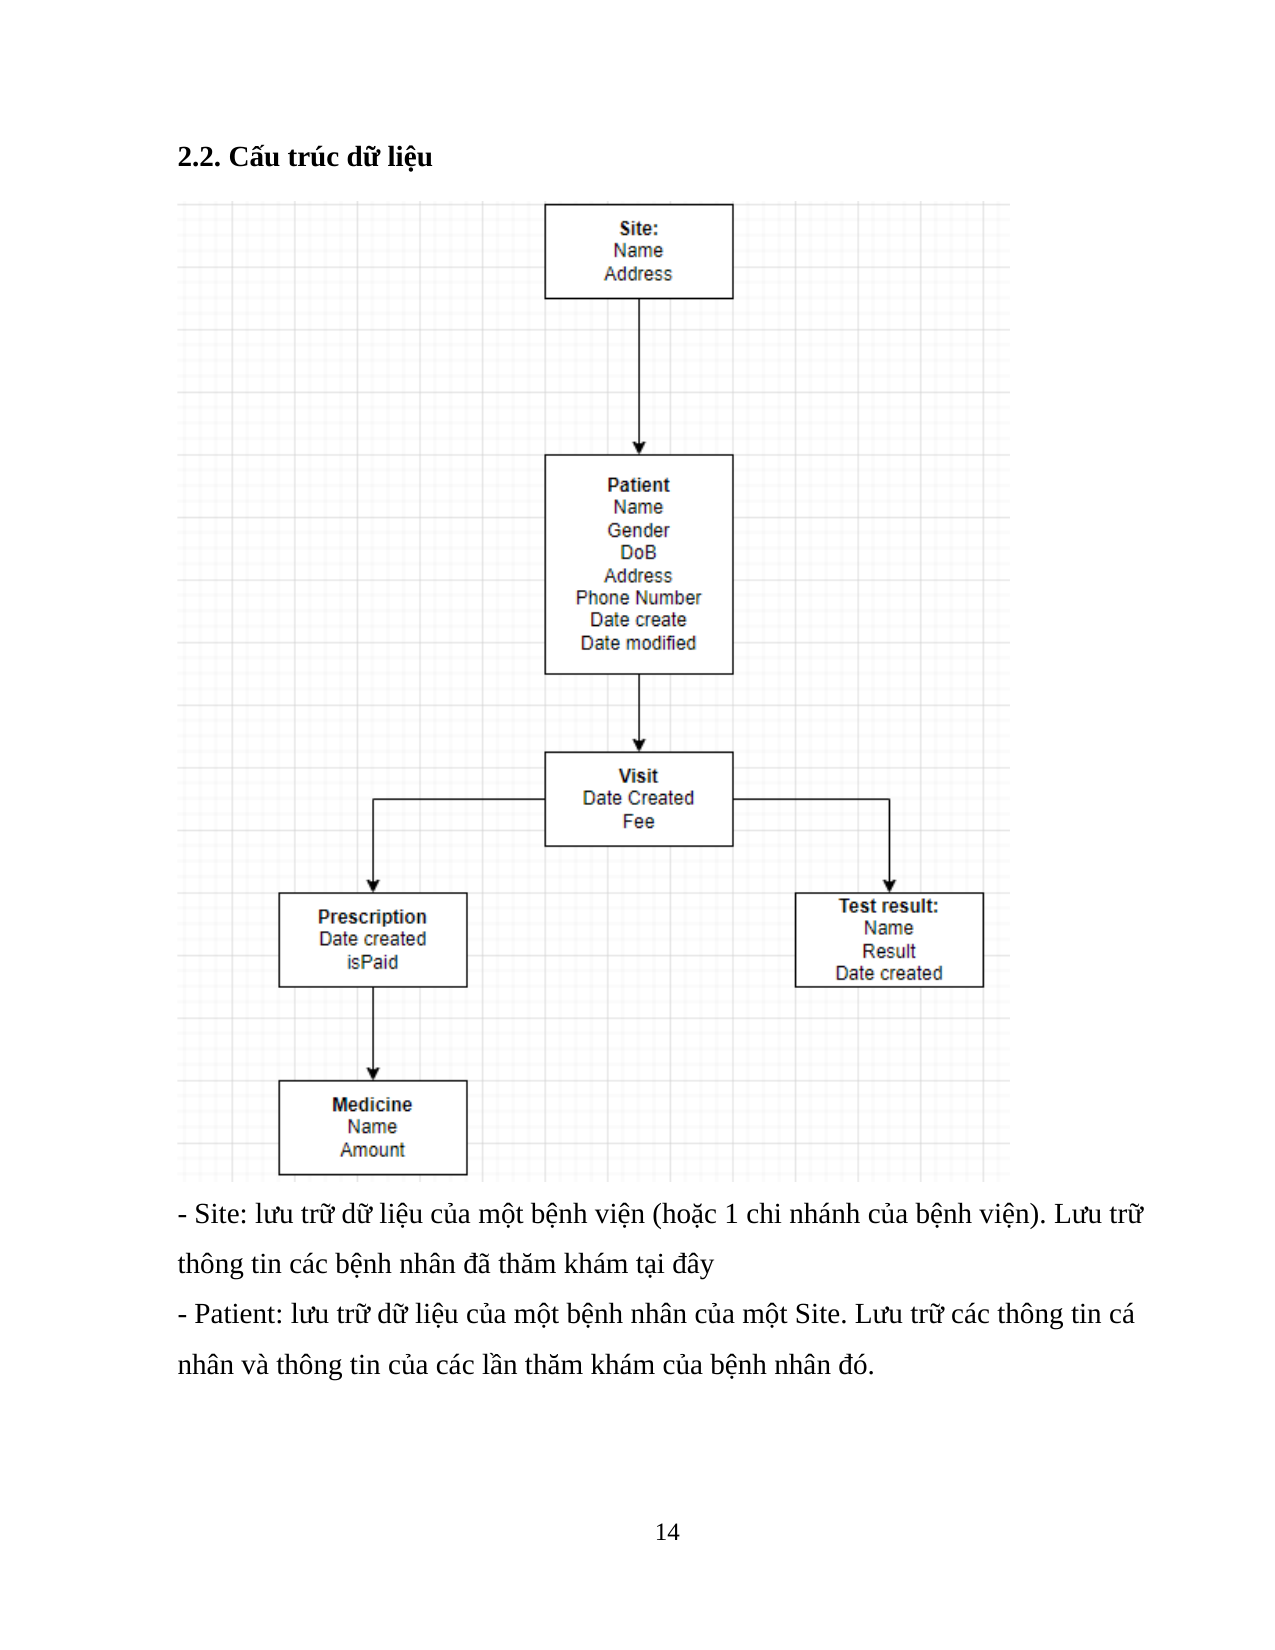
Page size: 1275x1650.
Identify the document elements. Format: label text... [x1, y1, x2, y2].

subtitle 2.2. Cấu trúc dữ liệu [177, 139, 1157, 172]
text - Patient: lưu trữ dữ liệu của một bệnh nhân của một Site. Lưu trữ các thông tin cá nhân và thông tin của các lần thăm khám của bệnh nhân đó. [177, 1297, 1157, 1380]
picture [177, 201, 1010, 1182]
text - Site: lưu trữ dữ liệu của một bệnh viện (hoặc 1 chi nhánh của bệnh viện). Lưu trữ thông tin các bệnh nhân đã thăm khám tại đây [177, 1196, 1157, 1280]
